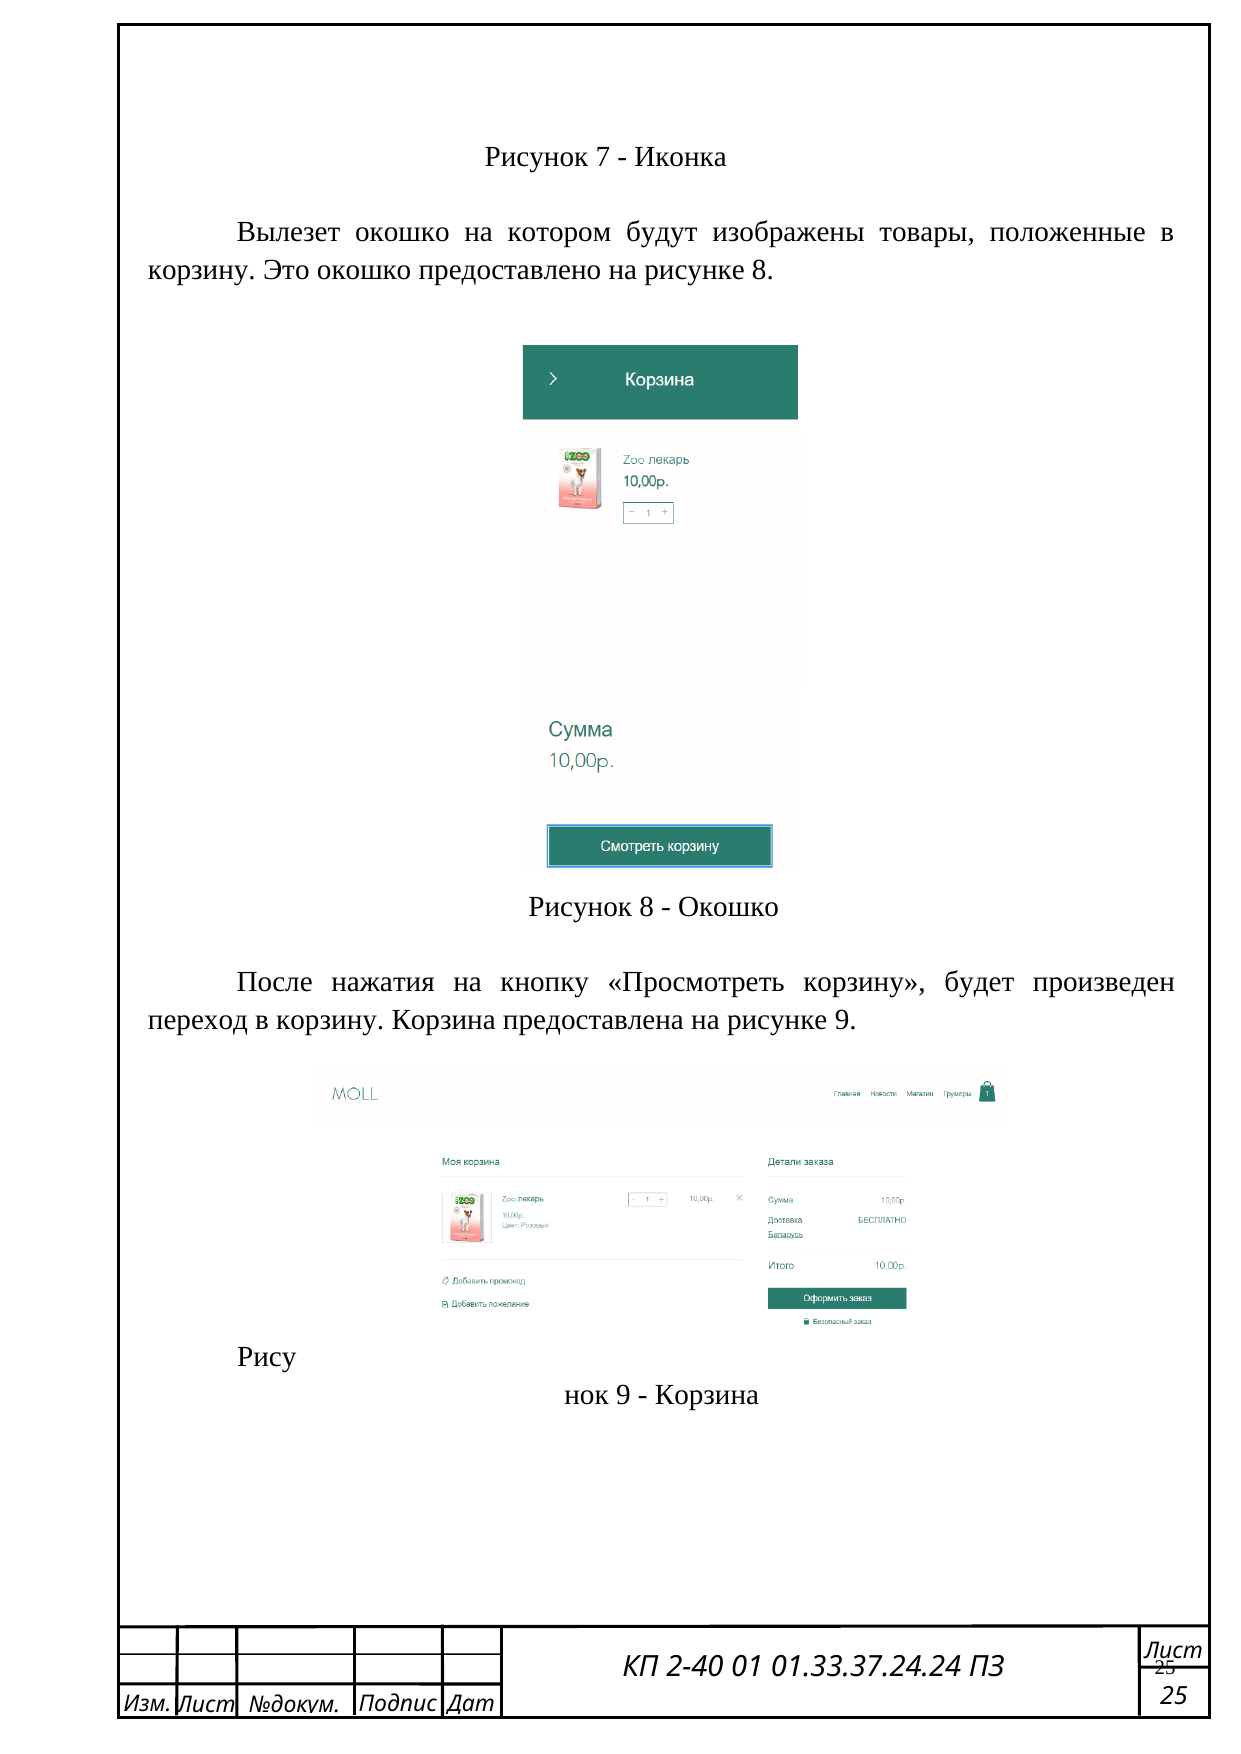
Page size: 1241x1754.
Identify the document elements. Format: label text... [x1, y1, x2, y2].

text Рисунок 8 - Окошко [148, 887, 1175, 924]
text После нажатия на кнопку «Просмотреть корзину», будет произведен переход в корзину. Корзина предоставлена на рисунке 9. [148, 962, 1175, 1037]
picture [522, 345, 802, 869]
text Рисунок 9 - Корзина [148, 1337, 1175, 1412]
text Рисунок 7 - Иконка [148, 137, 1175, 174]
picture [315, 1065, 1009, 1338]
text Вылезет окошко на котором будут изображены товары, положенные в корзину. Это окошко предоставлено на рисунке 8. [148, 212, 1175, 287]
